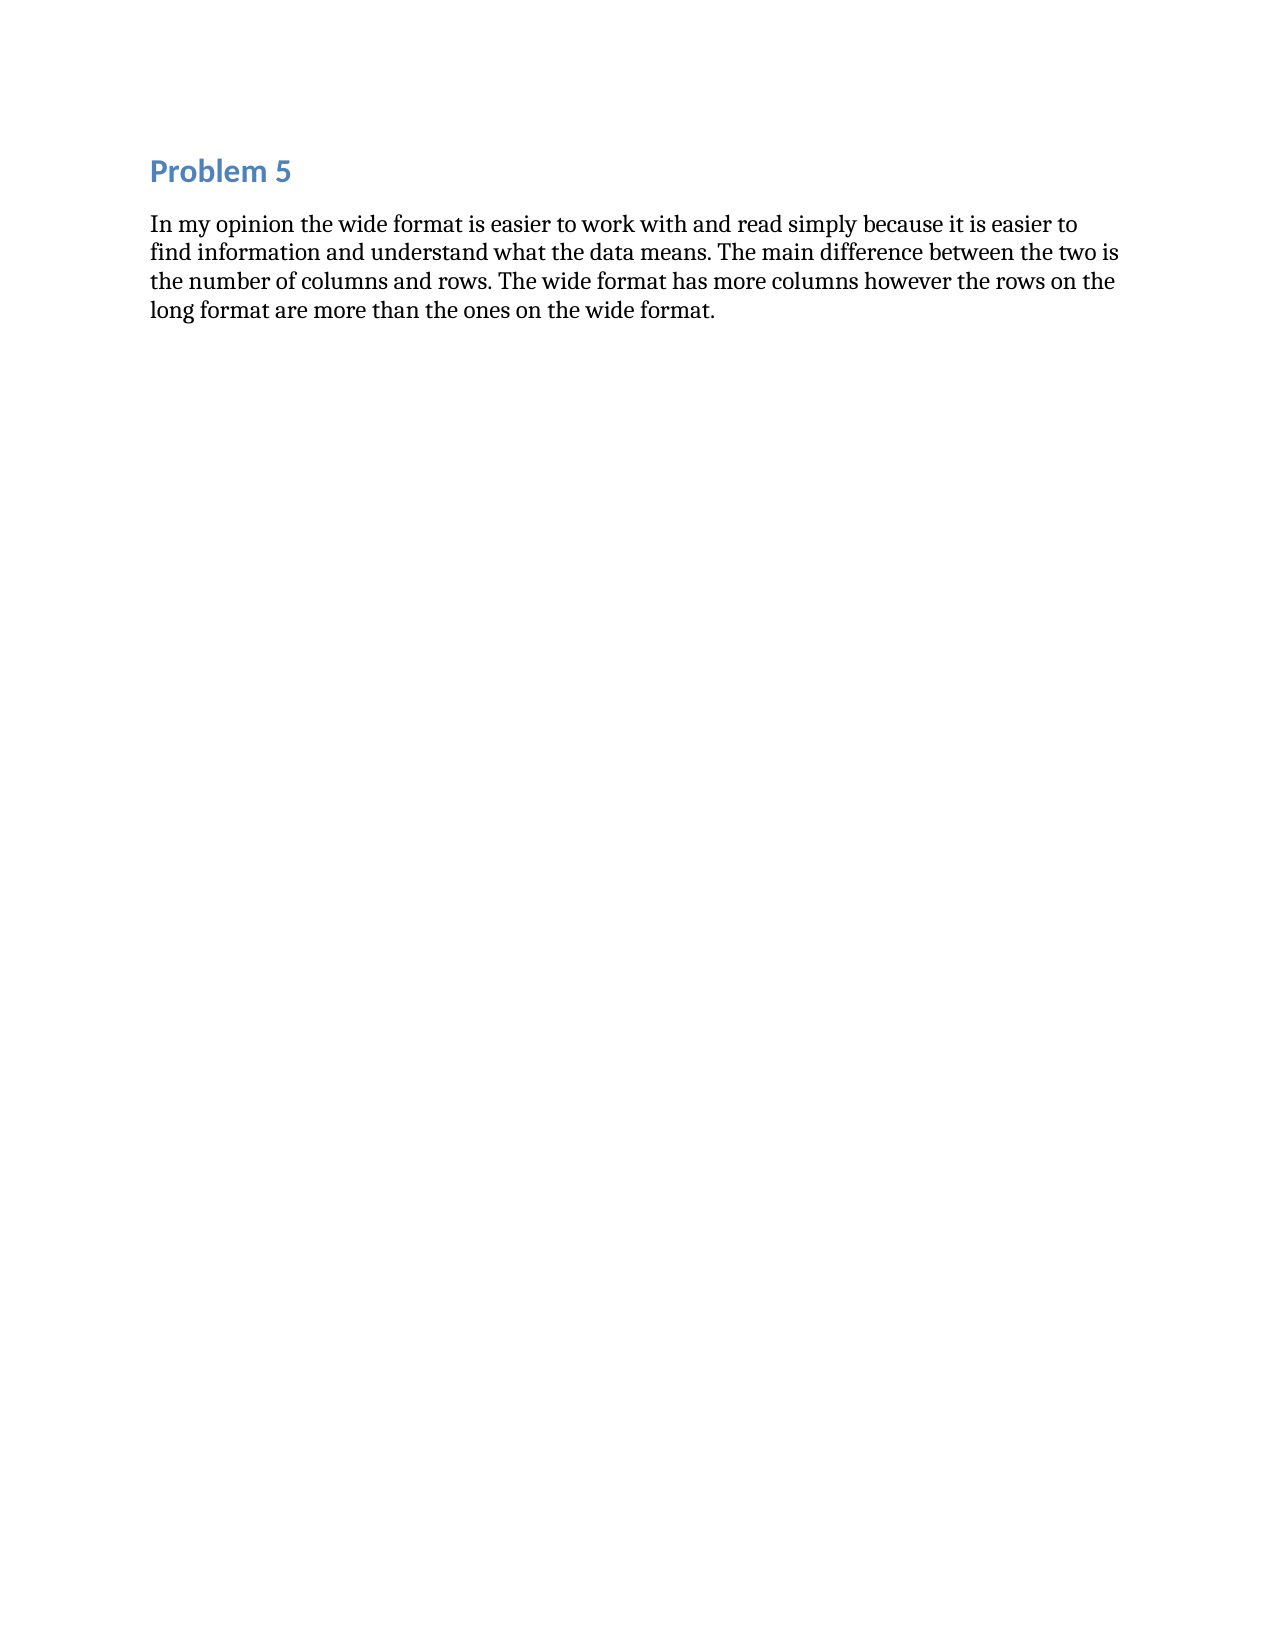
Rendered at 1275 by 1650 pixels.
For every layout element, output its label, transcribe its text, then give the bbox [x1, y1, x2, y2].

text In my opinion the wide format is easier to work with and read simply because it is easier to find information and understand what the data means. The main difference between the two is the number of columns and rows. The wide format has more columns however the rows on the long format are more than the ones on the wide format. [150, 209, 1125, 324]
subtitle Problem 5 [150, 150, 1125, 191]
